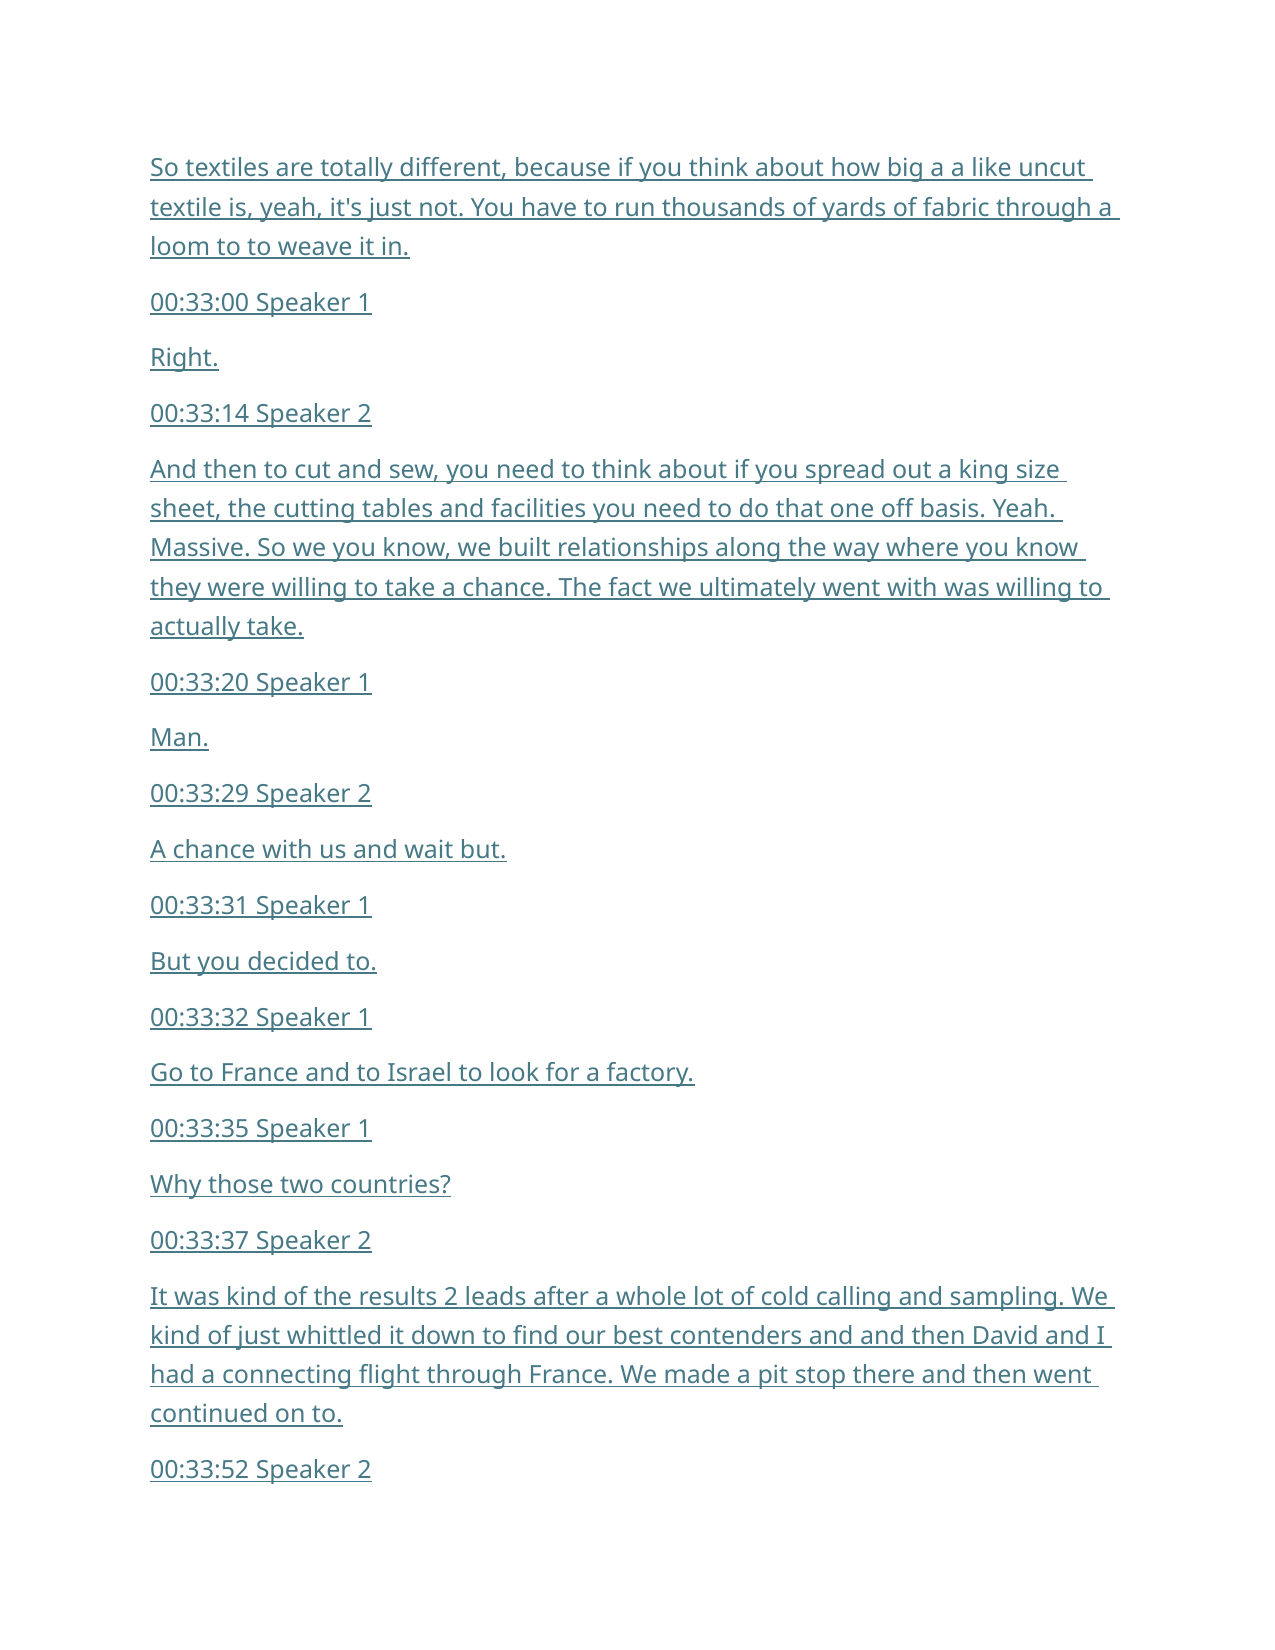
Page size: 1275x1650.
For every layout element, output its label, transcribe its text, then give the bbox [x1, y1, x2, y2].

text Man. [150, 720, 1125, 754]
text So textiles are totally different, because if you think about how big a a like uncut textile is, yeah, it's just not. You have to run thousands of yards of fabric through a loom to to weave it in. [150, 150, 1125, 262]
text 00:33:20 Speaker 1 [150, 664, 1125, 698]
text 00:33:00 Speaker 1 [150, 284, 1125, 318]
text 00:33:29 Speaker 2 [150, 776, 1125, 810]
text But you decided to. [150, 943, 1125, 977]
text And then to cut and sew, you need to think about if you spread out a king size sheet, the cutting tables and facilities you need to do that one off basis. Yeah. Massive. So we you know, we built relationships along the way where you know they were willing to take a chance. The fact we ultimately went with was willing to actually take. [150, 452, 1125, 642]
text 00:33:14 Speaker 2 [150, 396, 1125, 430]
text 00:33:52 Speaker 2 [150, 1452, 1125, 1486]
text 00:33:37 Speaker 2 [150, 1222, 1125, 1257]
text It was kind of the results 2 leads after a whole lot of cold calling and sampling. We kind of just whittled it down to find our best contenders and and then David and I had a connecting flight through France. We made a pit stop there and then went continued on to. [150, 1278, 1125, 1430]
text 00:33:35 Speaker 1 [150, 1111, 1125, 1145]
text Go to France and to Israel to look for a factory. [150, 1055, 1125, 1089]
text Why those two countries? [150, 1167, 1125, 1201]
text 00:33:32 Speaker 1 [150, 999, 1125, 1033]
text A chance with us and wait but. [150, 832, 1125, 866]
text 00:33:31 Speaker 1 [150, 887, 1125, 922]
text Right. [150, 340, 1125, 374]
